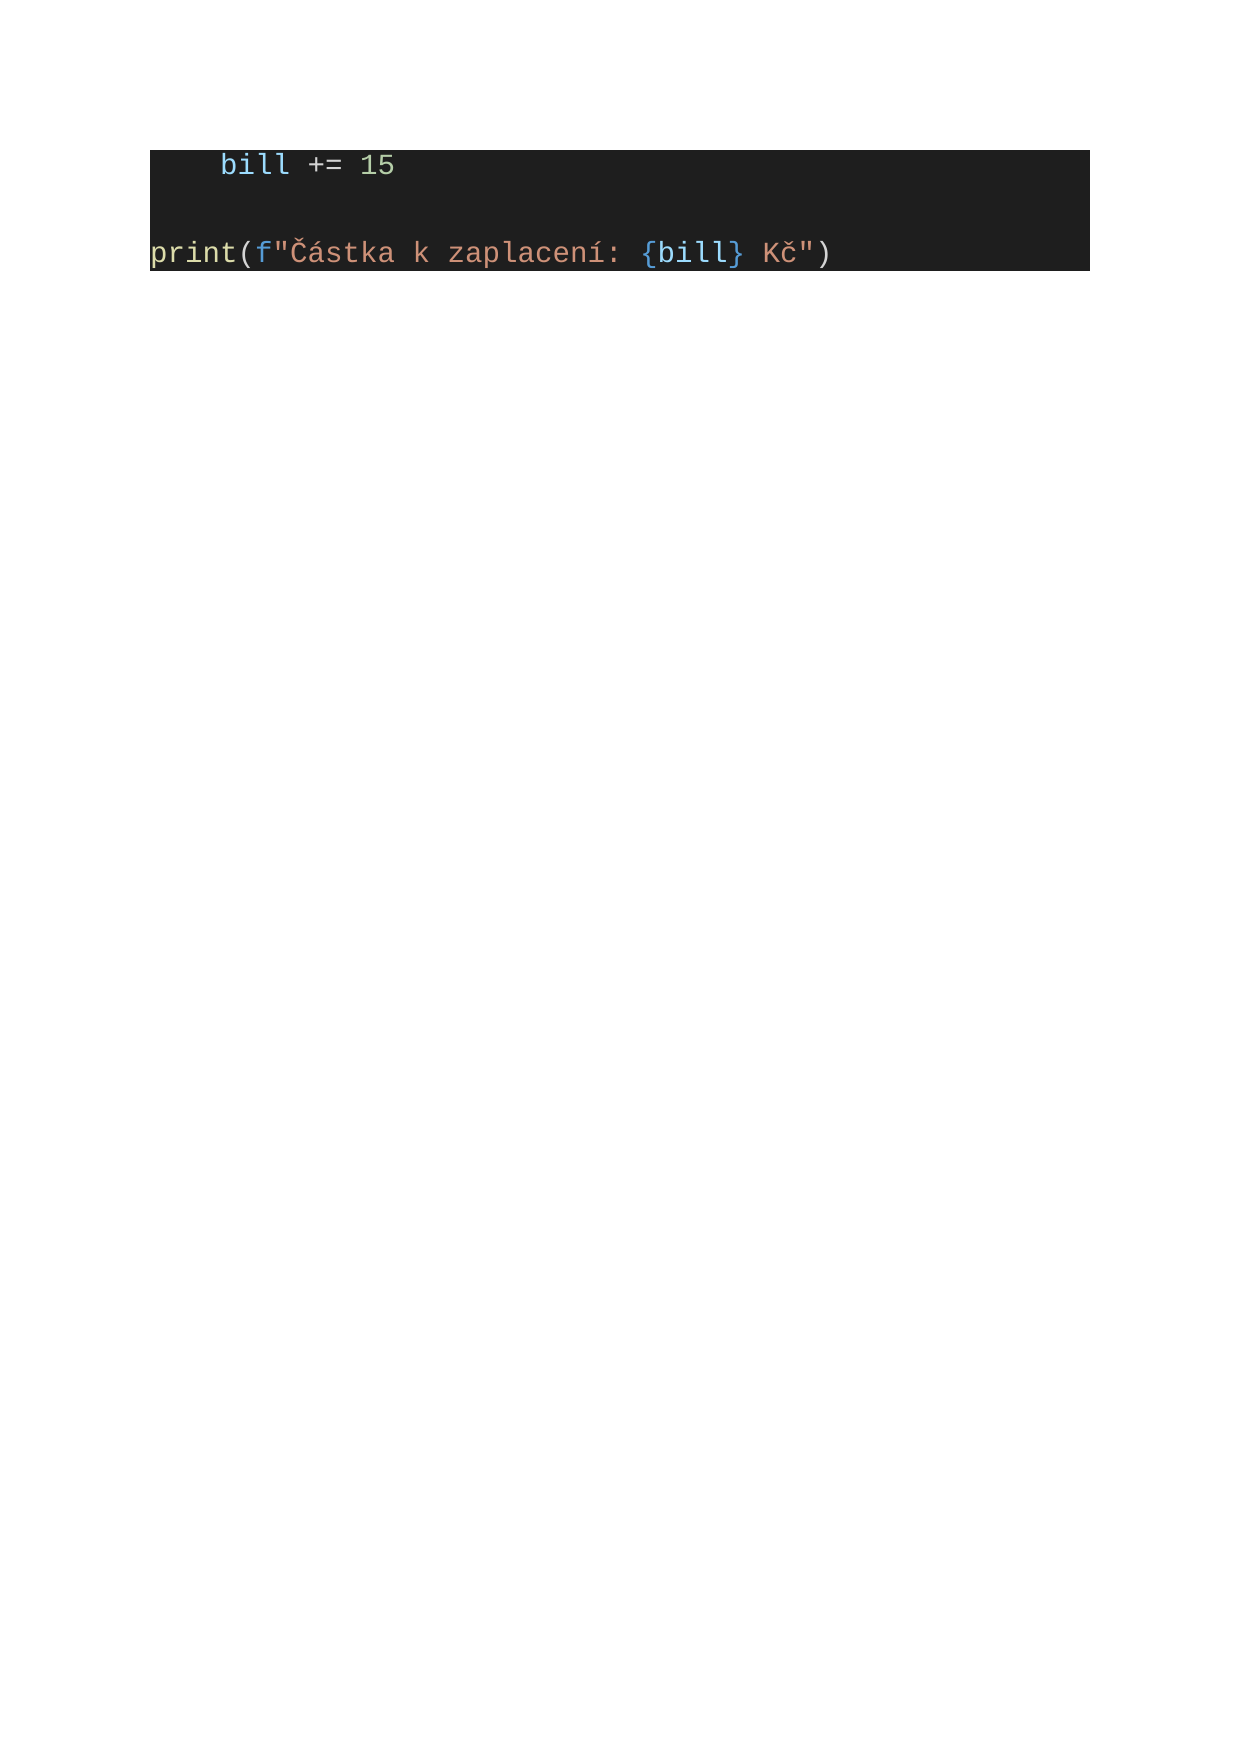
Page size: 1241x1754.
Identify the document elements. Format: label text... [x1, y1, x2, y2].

text print(f"Částka k zaplacení: {bill} Kč") [150, 238, 1090, 271]
text bill += 15 [150, 150, 1090, 183]
